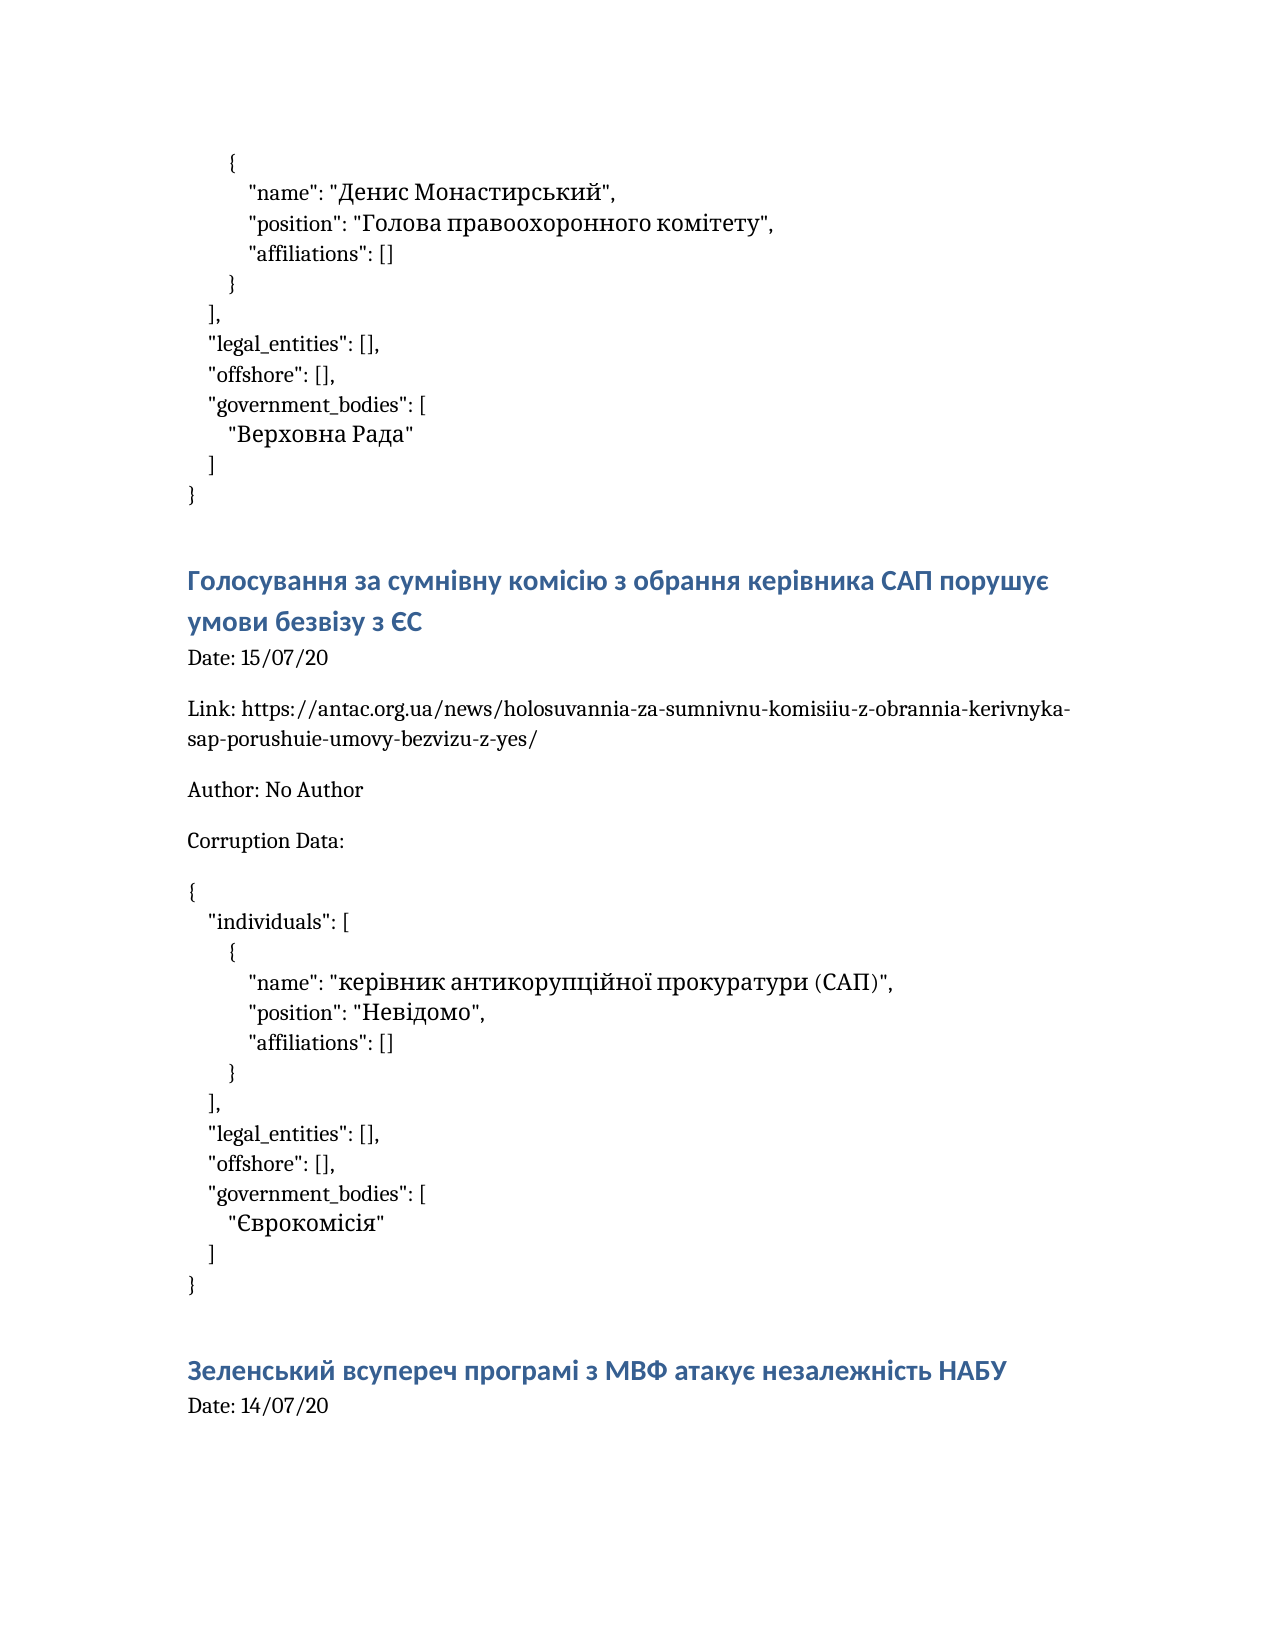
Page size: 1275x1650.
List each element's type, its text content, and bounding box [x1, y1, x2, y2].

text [187, 150, 1087, 509]
text Date: 15/07/20 [187, 644, 1087, 671]
text { "individuals": [ { "name": "керівник антикорупційної прокуратури (САП)", "position": "Невідомо", "affiliations": [] } ], "legal_entities": [], "offshore": [], "government_bodies": [ "Єврокомісія" ] } [187, 879, 1087, 1298]
text Author: No Author [187, 777, 1087, 803]
text Link: https://antac.org.ua/news/holosuvannia-za-sumnivnu-komisiiu-z-obrannia-kerivnyka-sap-porushuie-umovy-bezvizu-z-yes/ [187, 695, 1087, 752]
subtitle Зеленський всупереч програмі з МВФ атакує незалежність НАБУ [187, 1352, 1087, 1387]
text Date: 14/07/20 [187, 1393, 1087, 1419]
subtitle Голосування за сумнівну комісію з обрання керівника САП порушує умови безвізу з ЄС [187, 562, 1087, 639]
text Corruption Data: [187, 828, 1087, 854]
